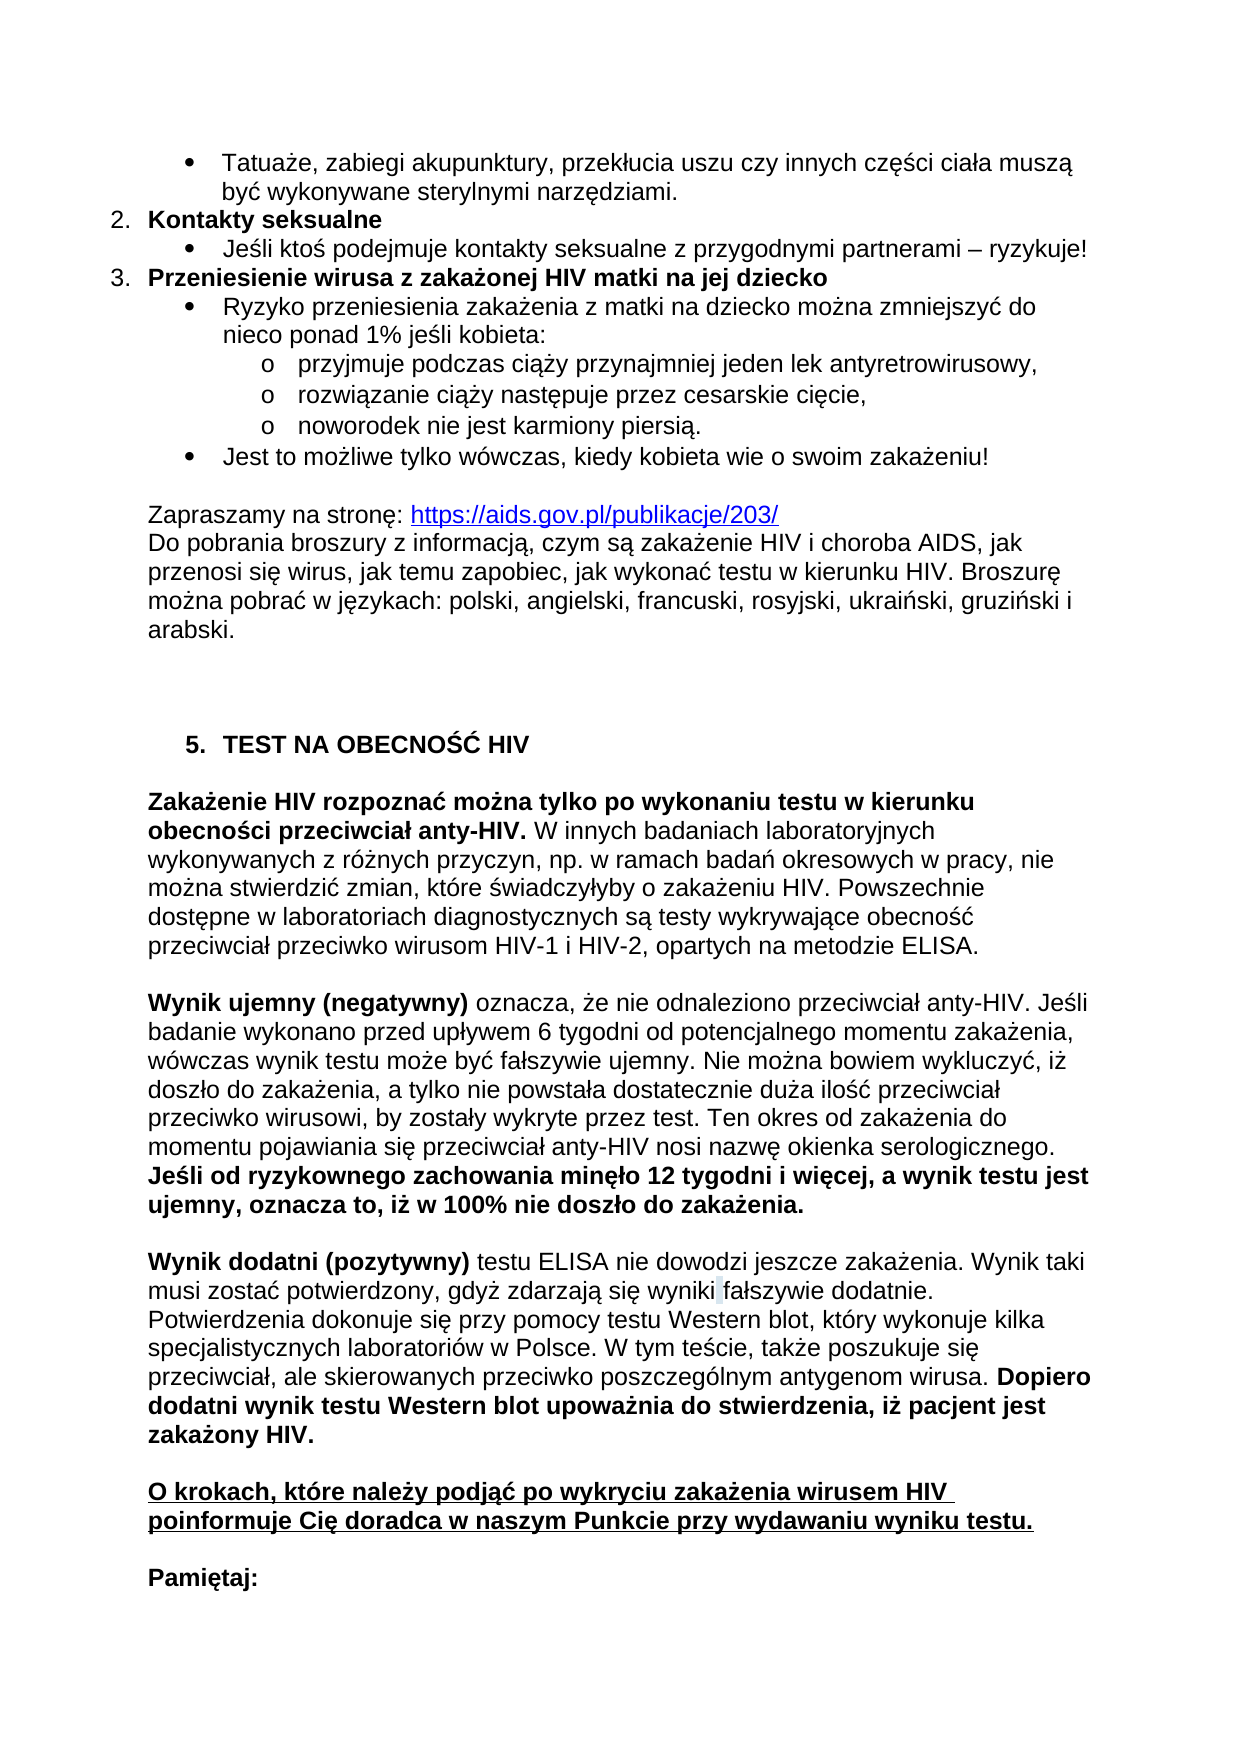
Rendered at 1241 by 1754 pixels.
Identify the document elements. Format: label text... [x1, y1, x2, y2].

list noworodek nie jest karmiony piersią. [260, 411, 1093, 442]
text Zakażenie HIV rozpoznać można tylko po wykonaniu testu w kierunku obecności przeciwciał anty-HIV. W innych badaniach laboratoryjnych wykonywanych z różnych przyczyn, np. w ramach badań okresowych w pracy, nie można stwierdzić zmian, które świadczyłyby o zakażeniu HIV. Powszechnie dostępne w laboratoriach diagnostycznych są testy wykrywające obecność przeciwciał przeciwko wirusom HIV-1 i HIV-2, opartych na metodzie ELISA. [148, 787, 1093, 959]
list Jest to możliwe tylko wówczas, kiedy kobieta wie o swoim zakażeniu! [185, 442, 1093, 471]
text Wynik ujemny (negatywny) oznacza, że nie odnaleziono przeciwciał anty-HIV. Jeśli badanie wykonano przed upływem 6 tygodni od potencjalnego momentu zakażenia, wówczas wynik testu może być fałszywie ujemny. Nie można bowiem wykluczyć, iż doszło do zakażenia, a tylko nie powstała dostatecznie duża ilość przeciwciał przeciwko wirusowi, by zostały wykryte przez test. Ten okres od zakażenia do momentu pojawiania się przeciwciał anty-HIV nosi nazwę okienka serologicznego. Jeśli od ryzykownego zachowania minęło 12 tygodni i więcej, a wynik testu jest ujemny, oznacza to, iż w 100% nie doszło do zakażenia. [148, 988, 1093, 1218]
text O krokach, które należy podjąć po wykryciu zakażenia wirusem HIV poinformuje Cię doradca w naszym Punkcie przy wydawaniu wyniku testu. [148, 1477, 1093, 1534]
list Przeniesienie wirusa z zakażonej HIV matki na jej dziecko [110, 263, 1093, 292]
text Do pobrania broszury z informacją, czym są zakażenie HIV i choroba AIDS, jak przenosi się wirus, jak temu zapobiec, jak wykonać testu w kierunku HIV. Broszurę można pobrać w językach: polski, angielski, francuski, rosyjski, ukraiński, gruziński i arabski. [148, 528, 1093, 643]
list Jeśli ktoś podejmuje kontakty seksualne z przygodnymi partnerami – ryzykuje! [185, 234, 1093, 263]
list przyjmuje podczas ciąży przynajmniej jeden lek antyretrowirusowy, [260, 349, 1093, 380]
text Wynik dodatni (pozytywny) testu ELISA nie dowodzi jeszcze zakażenia. Wynik taki musi zostać potwierdzony, gdyż zdarzają się wyniki fałszywie dodatnie. Potwierdzenia dokonuje się przy pomocy testu Western blot, który wykonuje kilka specjalistycznych laboratoriów w Polsce. W tym teście, także poszukuje się przeciwciał, ale skierowanych przeciwko poszczególnym antygenom wirusa. Dopiero dodatni wynik testu Western blot upoważnia do stwierdzenia, iż pacjent jest zakażony HIV. [148, 1247, 1093, 1448]
list Kontakty seksualne [110, 205, 1093, 234]
text Pamiętaj: [148, 1563, 1093, 1592]
list rozwiązanie ciąży następuje przez cesarskie cięcie, [260, 380, 1093, 411]
text Zapraszamy na stronę: https://aids.gov.pl/publikacje/203/ [148, 499, 1093, 528]
list Tatuaże, zabiegi akupunktury, przekłucia uszu czy innych części ciała muszą być wykonywane sterylnymi narzędziami. [185, 148, 1093, 205]
list Ryzyko przeniesienia zakażenia z matki na dziecko można zmniejszyć do nieco ponad 1% jeśli kobieta: [185, 292, 1093, 349]
list TEST NA OBECNOŚĆ HIV [185, 729, 1093, 758]
